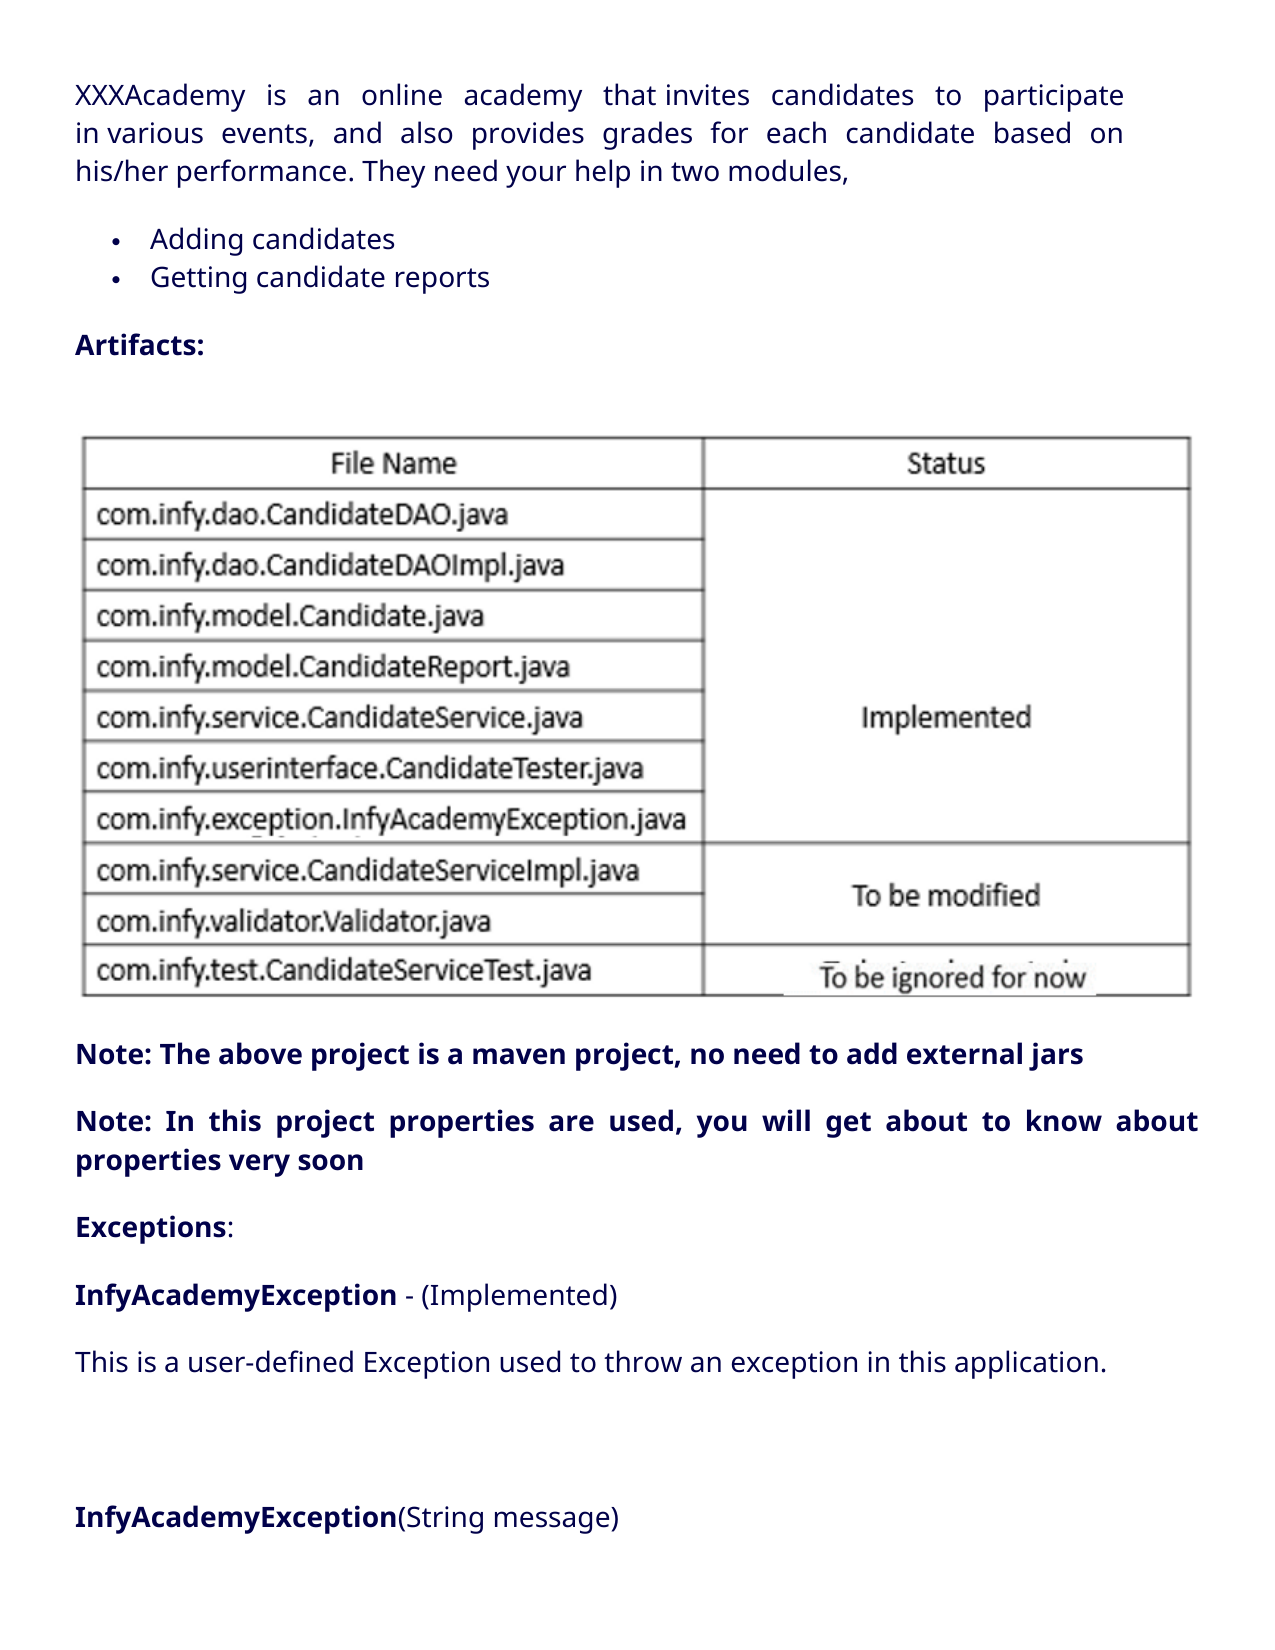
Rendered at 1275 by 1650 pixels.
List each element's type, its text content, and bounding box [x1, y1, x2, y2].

list Getting candidate reports [112, 257, 1200, 296]
text Note: In this project properties are used, you will get about to know about properties very soon [75, 1102, 1200, 1178]
text Exceptions: [75, 1208, 1200, 1246]
text This is a user-defined Exception used to throw an exception in this application. [75, 1343, 1200, 1381]
list Adding candidates [112, 219, 1200, 257]
text Note: The above project is a maven project, no need to add external jars [75, 1034, 1200, 1073]
text Artifacts: [75, 325, 1200, 363]
text XXXAcademy is an online academy that invites candidates to participate in various events, and also provides grades for each candidate based on his/her performance. They need your help in two modules, [75, 75, 1125, 190]
picture [75, 430, 1200, 1006]
text InfyAcademyException(String message) [75, 1498, 1200, 1536]
text InfyAcademyException - (Implemented) [75, 1275, 1200, 1313]
